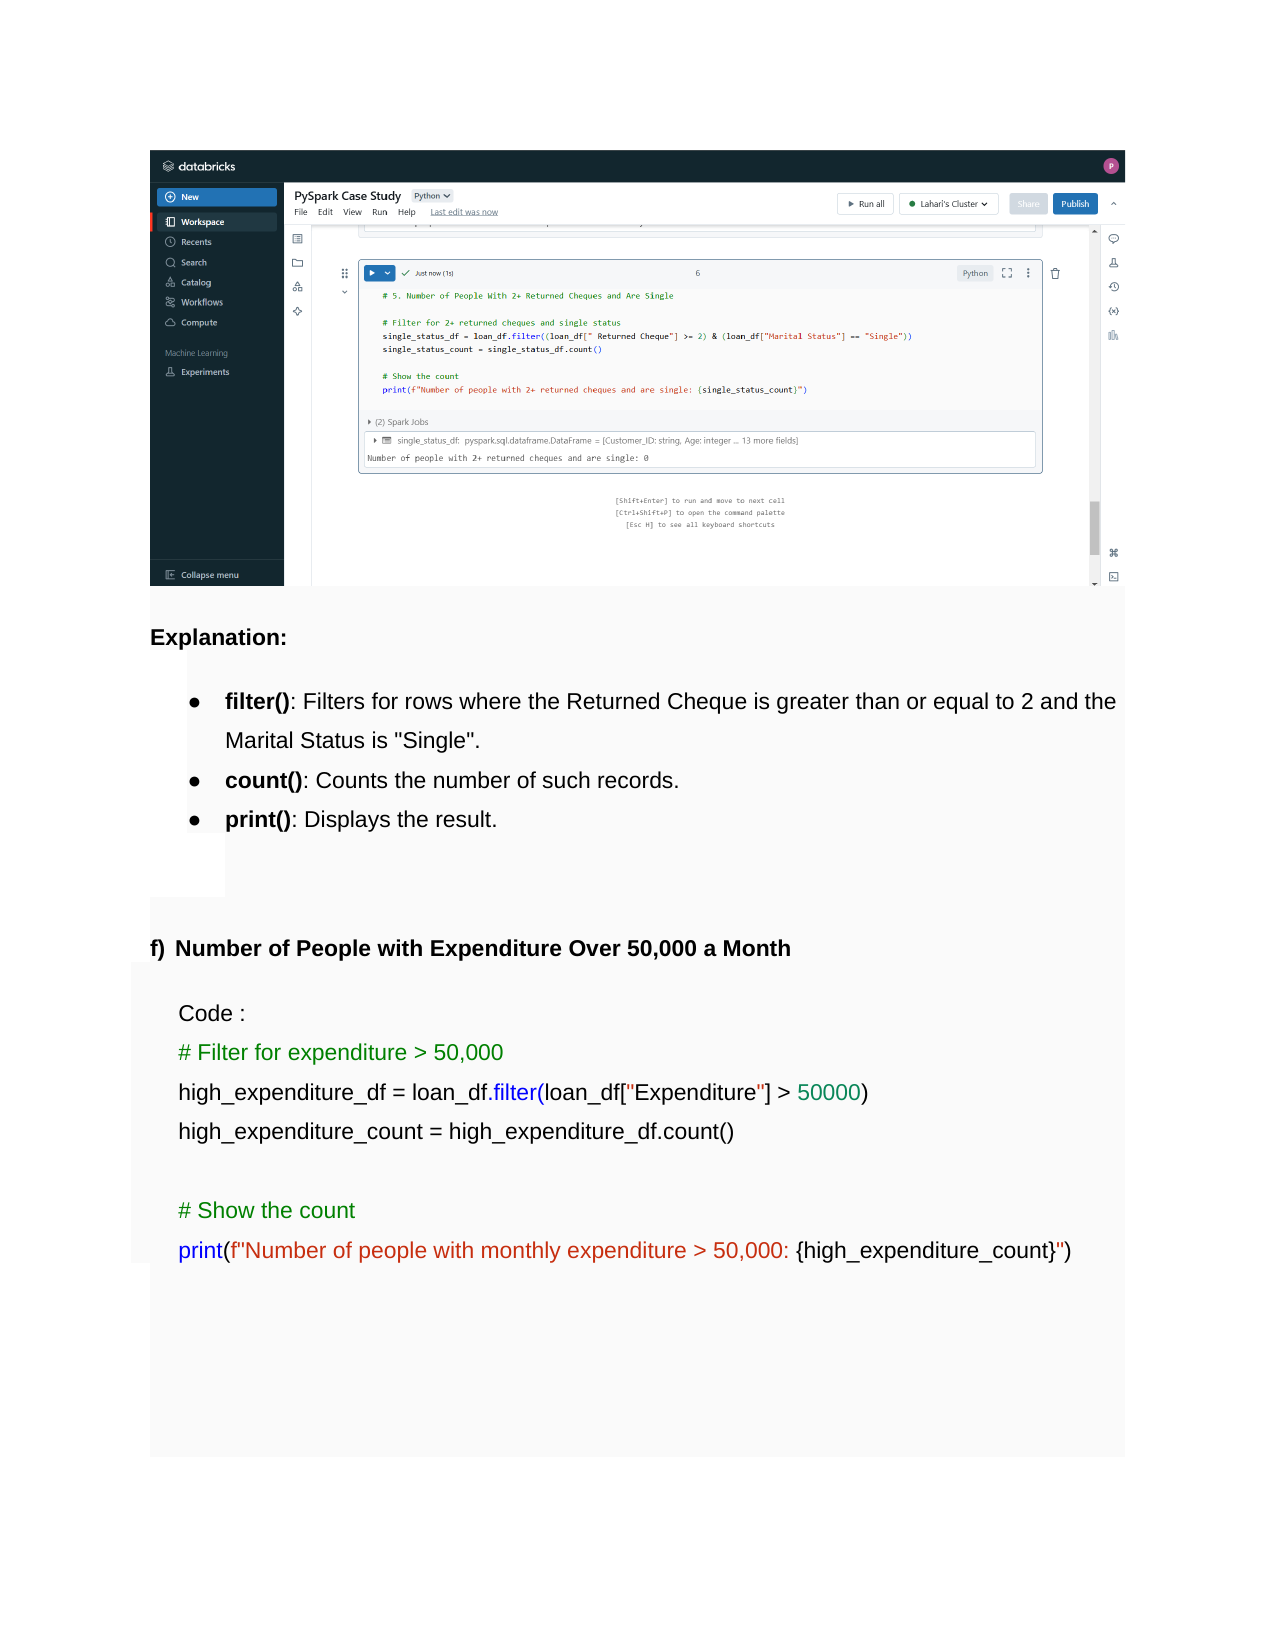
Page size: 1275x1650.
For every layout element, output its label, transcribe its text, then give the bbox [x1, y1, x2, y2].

list print(): Displays the result. [187, 806, 1125, 833]
text high_expenditure_df = loan_df.filter(loan_df["Expenditure"] > 50000) [131, 1079, 1125, 1105]
text high_expenditure_count = high_expenditure_df.count() [131, 1118, 1125, 1145]
text Code : [131, 1000, 1125, 1026]
text Explanation: [150, 623, 1125, 650]
text # Filter for expenditure > 50,000 [131, 1039, 1125, 1066]
text # Show the count [131, 1197, 1125, 1224]
list count(): Counts the number of such records. [187, 767, 1125, 793]
list Number of People with Expenditure Over 50,000 a Month [150, 935, 1125, 962]
text print(f"Number of people with monthly expenditure > 50,000: {high_expenditure_count}") [131, 1237, 1125, 1263]
picture [150, 150, 1125, 586]
list filter(): Filters for rows where the Returned Cheque is greater than or equal to 2 and the Marital Status is "Single". [187, 688, 1125, 754]
